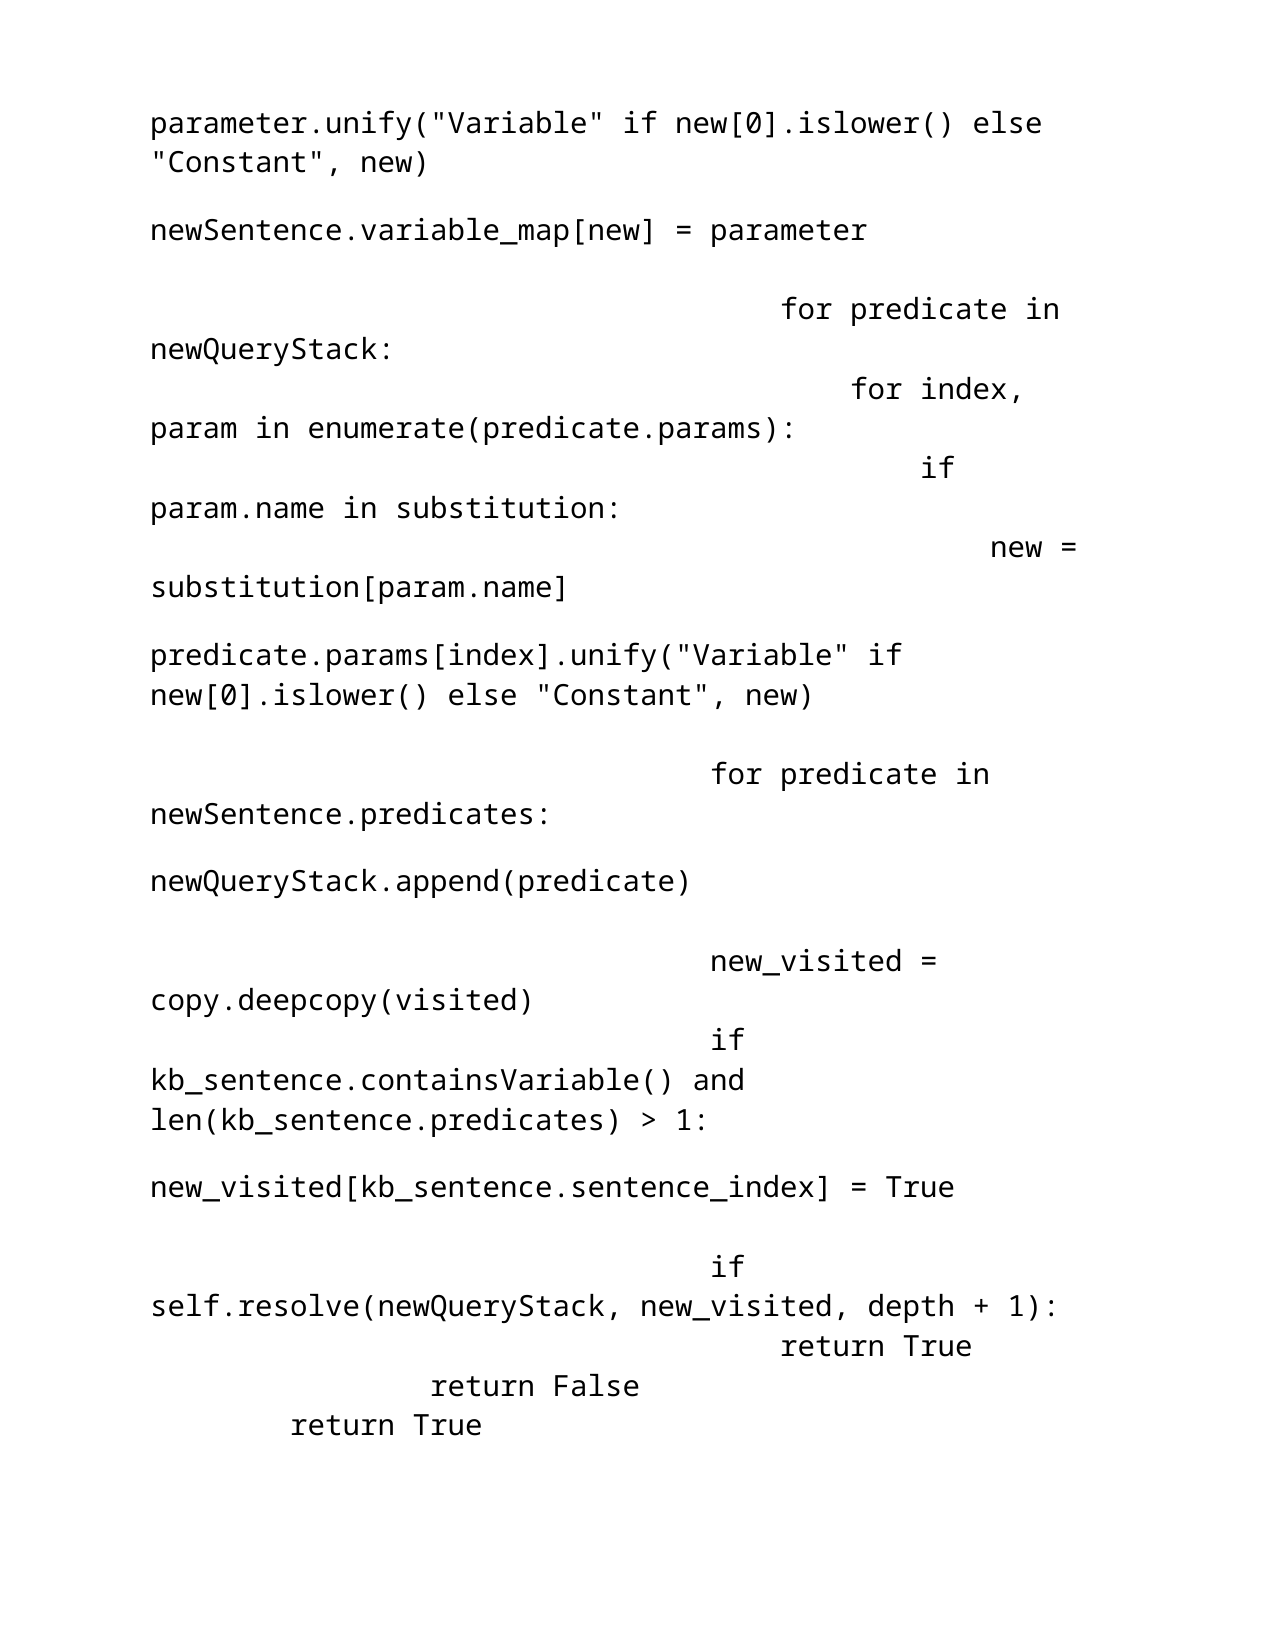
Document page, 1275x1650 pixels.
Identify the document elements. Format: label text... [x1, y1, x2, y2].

text predicate.params[index].unify("Variable" if new[0].islower() else "Constant", new) [150, 606, 1125, 713]
text for predicate in newSentence.predicates: [150, 753, 1125, 833]
text new_visited[kb_sentence.sentence_index] = True [150, 1138, 1125, 1206]
text if self.resolve(newQueryStack, new_visited, depth + 1): [150, 1246, 1125, 1325]
text new = substitution[param.name] [150, 527, 1125, 606]
text return False [150, 1365, 1125, 1404]
text return True [150, 1404, 1125, 1444]
text return True [150, 1325, 1125, 1365]
text newQueryStack.append(predicate) [150, 833, 1125, 900]
text if kb_sentence.containsVariable() and len(kb_sentence.predicates) > 1: [150, 1019, 1125, 1138]
text for predicate in newQueryStack: [150, 289, 1125, 368]
text parameter.unify("Variable" if new[0].islower() else "Constant", new) [150, 74, 1125, 181]
text for index, param in enumerate(predicate.params): [150, 368, 1125, 447]
text newSentence.variable_map[new] = parameter [150, 181, 1125, 249]
text new_visited = copy.deepcopy(visited) [150, 940, 1125, 1019]
text if param.name in substitution: [150, 447, 1125, 527]
